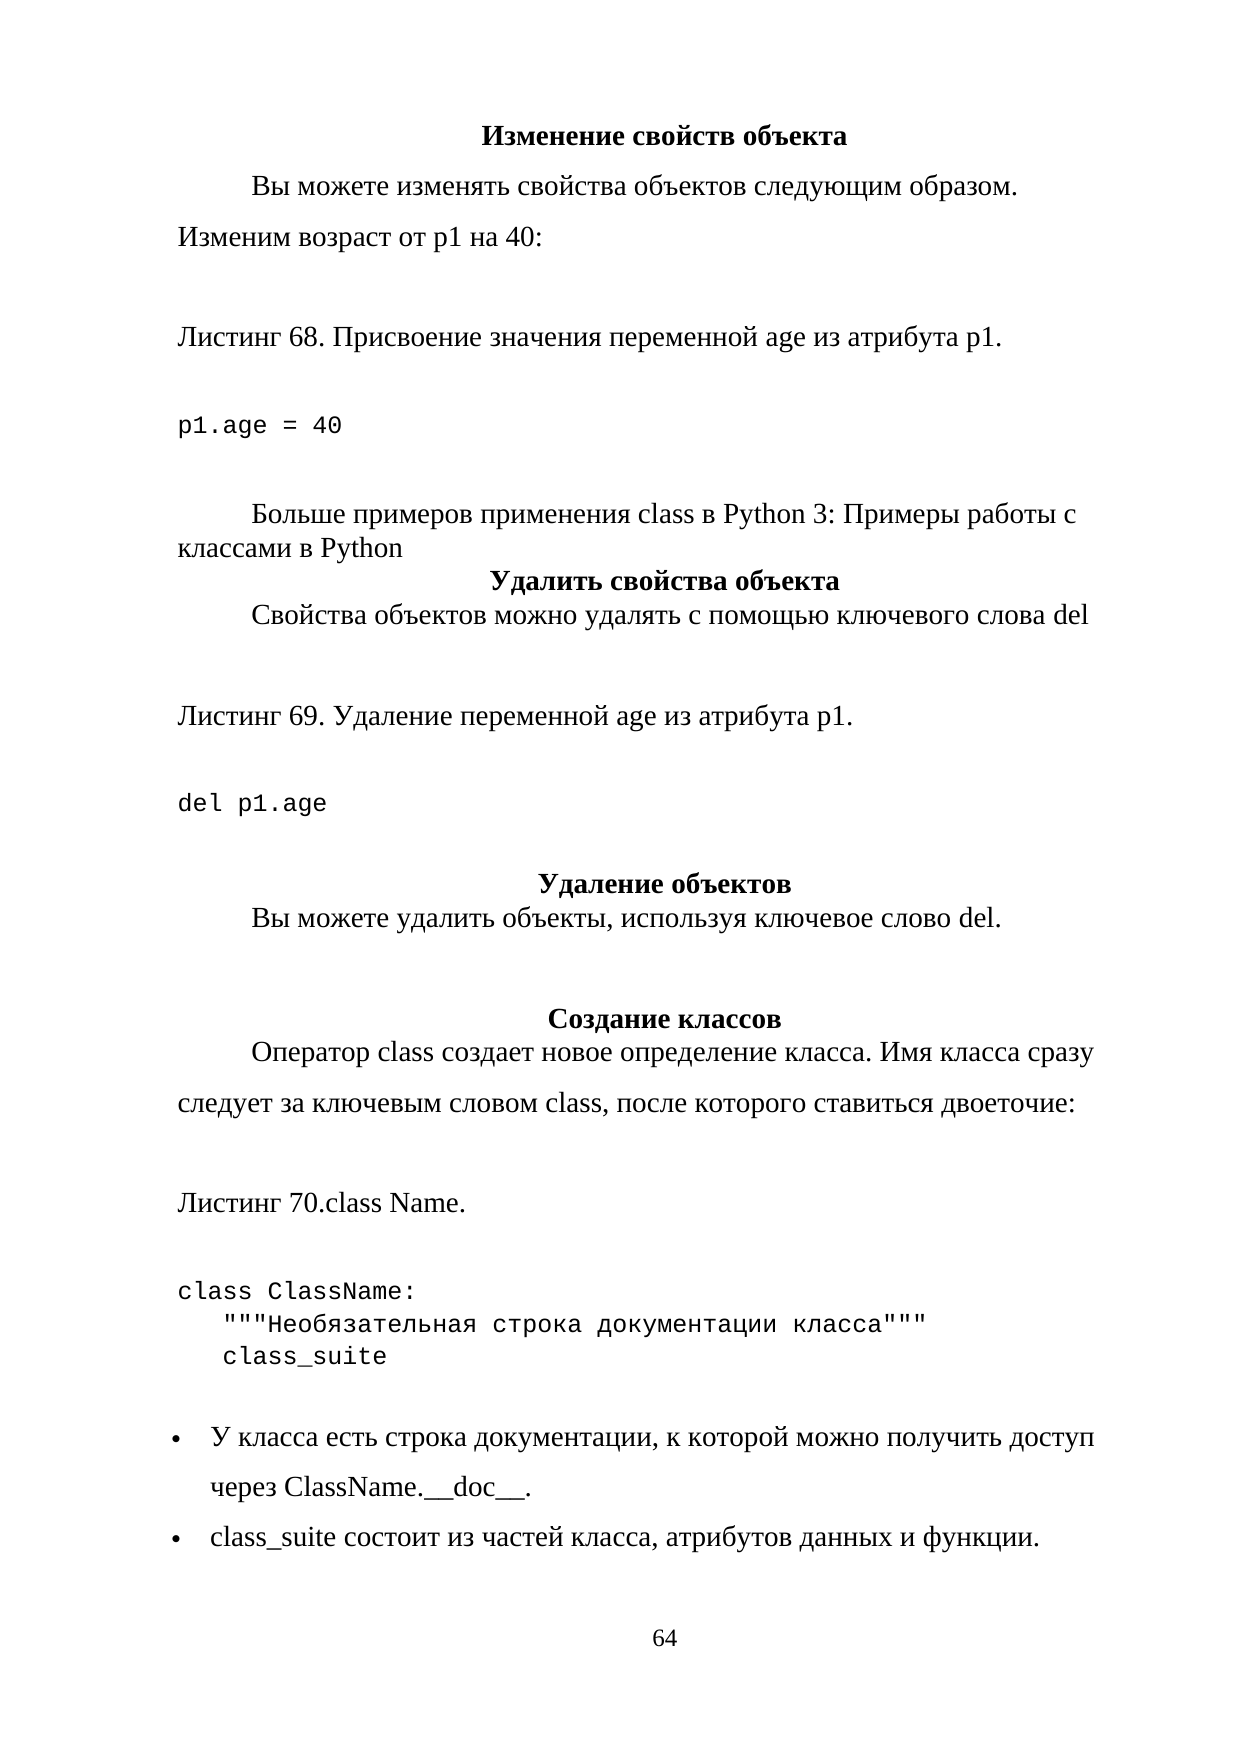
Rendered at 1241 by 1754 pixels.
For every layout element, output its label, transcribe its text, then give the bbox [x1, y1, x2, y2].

text Листинг 69. Удаление переменной age из атрибута p1. [177, 698, 1152, 731]
text Листинг 70.class Name. [177, 1185, 1152, 1219]
text Больше примеров применения class в Python 3: Примеры работы с классами в Python [177, 496, 1152, 563]
text class_suite [177, 1344, 1152, 1372]
text class ClassName: [177, 1279, 1152, 1307]
text """Необязательная строка документации класса""" [177, 1311, 1152, 1339]
text Листинг 68. Присвоение значения переменной age из атрибута p1. [177, 319, 1152, 353]
list class_suite состоит из частей класса, атрибутов данных и функции. [172, 1519, 1152, 1553]
text Оператор class создает новое определение класса. Имя класса сразу следует за ключевым словом class, после которого ставиться двоеточие: [177, 1034, 1152, 1118]
text Вы можете изменять свойства объектов следующим образом. Изменим возраст от p1 на 40: [177, 168, 1152, 252]
text p1.age = 40 [177, 413, 1152, 441]
text del p1.age [177, 791, 1152, 819]
text Создание классов [177, 1001, 1152, 1034]
text Удалить свойства объекта [177, 563, 1152, 597]
text Свойства объектов можно удалять с помощью ключевого слова del [177, 597, 1152, 631]
text Удаление объектов [177, 867, 1152, 900]
text Вы можете удалить объекты, используя ключевое слово del. [177, 900, 1152, 934]
list У класса есть строка документации, к которой можно получить доступ через ClassName.__doc__. [172, 1419, 1152, 1503]
text Изменение свойств объекта [177, 118, 1152, 152]
